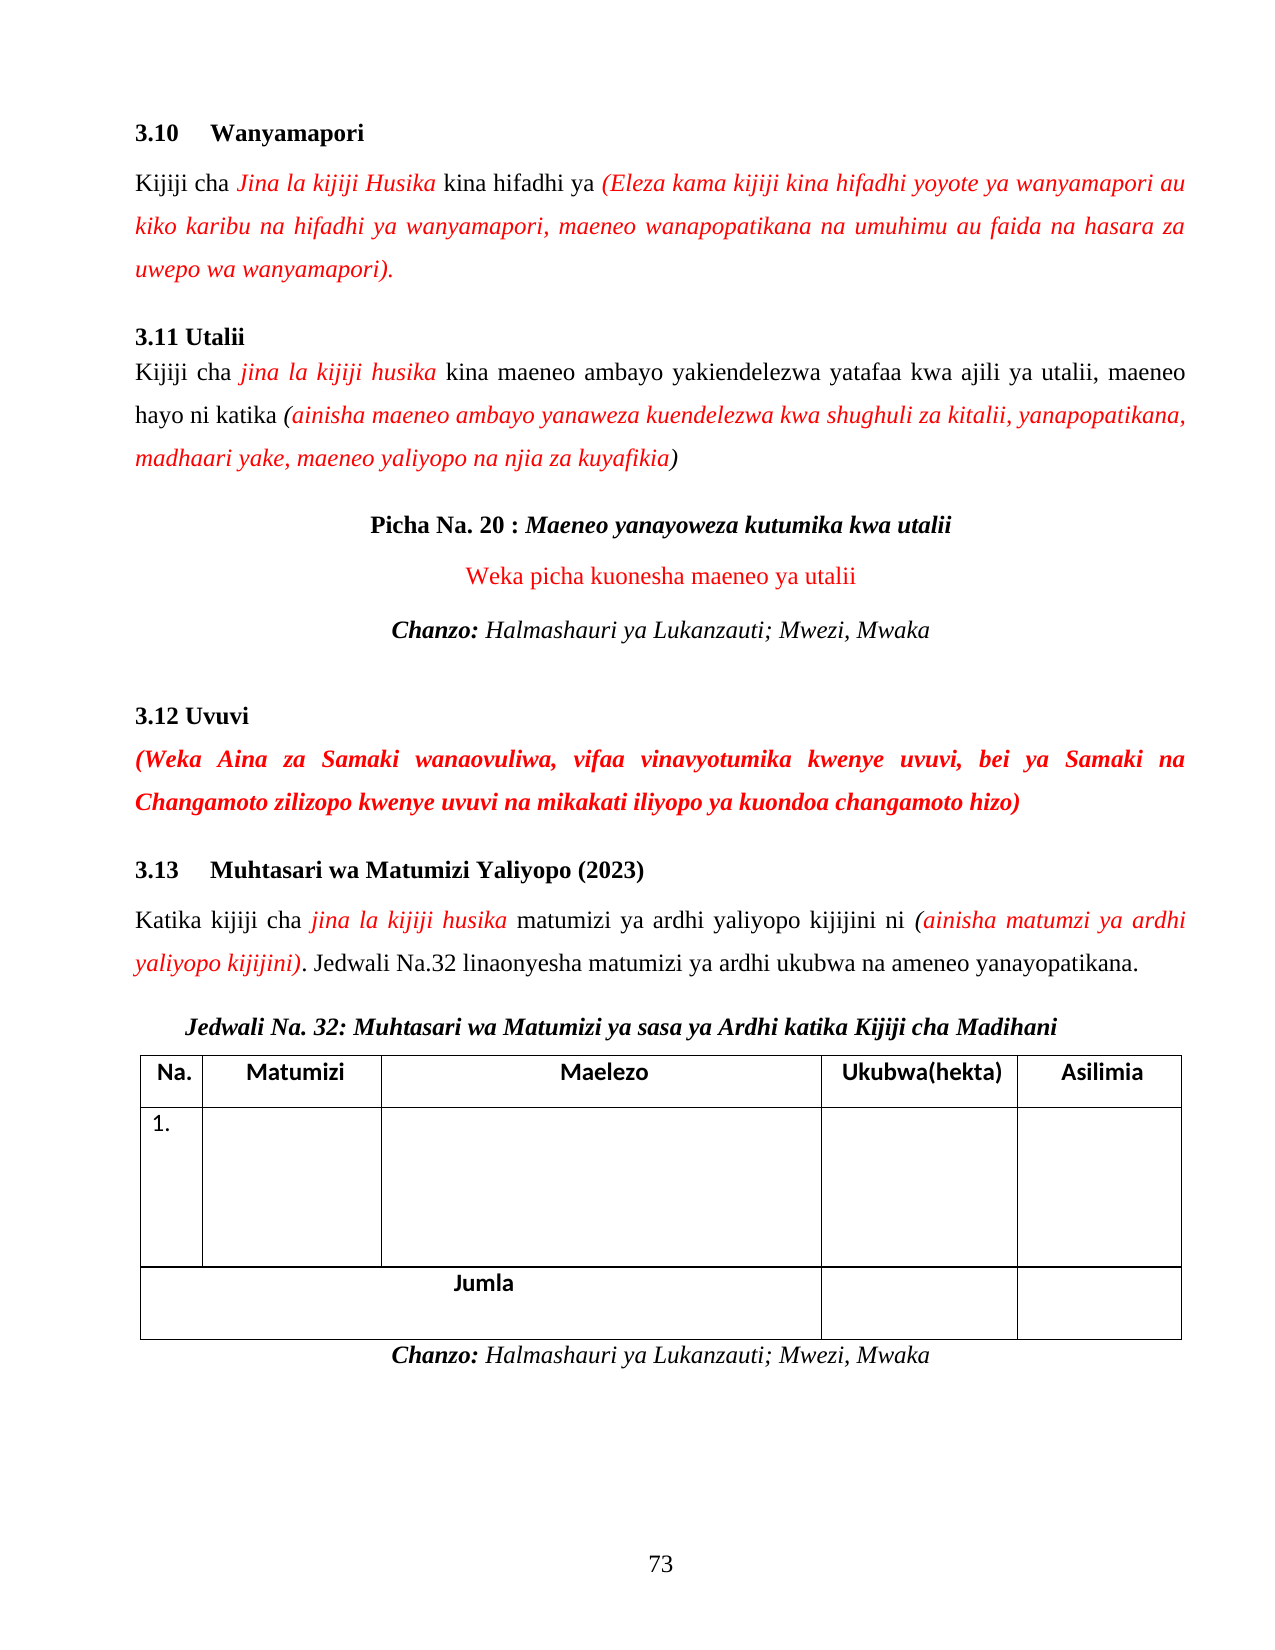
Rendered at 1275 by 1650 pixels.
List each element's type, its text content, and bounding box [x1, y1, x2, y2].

subtitle 3.10 Wanyamapori [135, 118, 1186, 147]
table_header Matumizi [203, 1056, 381, 1107]
table_header Asilimia [1018, 1056, 1181, 1107]
text Kijiji cha jina la kijiji husika kina maeneo ambayo yakiendelezwa yatafaa kwa ajili ya utalii, maeneo hayo ni katika (ainisha maeneo ambayo yanaweza kuendelezwa kwa shughuli za kitalii, yanapopatikana, madhaari yake, maeneo yaliyopo na njia za kuyafikia) [135, 357, 1186, 472]
text Kijiji cha Jina la kijiji Husika kina hifadhi ya (Eleza kama kijiji kina hifadhi yoyote ya wanyamapori au kiko karibu na hifadhi ya wanyamapori, maeneo wanapopatikana na umuhimu au faida na hasara za uwepo wa wanyamapori). [135, 168, 1186, 283]
text Katika kijiji cha jina la kijiji husika matumizi ya ardhi yaliyopo kijijini ni (ainisha matumzi ya ardhi yaliyopo kijijini). Jedwali Na.32 linaonyesha matumizi ya ardhi ukubwa na ameneo yanayopatikana. [135, 905, 1186, 977]
table_cell 1. [141, 1108, 202, 1266]
table_cell Jumla [141, 1268, 821, 1339]
table_header Ukubwa(hekta) [822, 1056, 1017, 1107]
text Weka picha kuonesha maeneo ya utalii [135, 561, 1186, 590]
subtitle 3.11 Utalii [135, 322, 1186, 351]
subtitle 3.13 Muhtasari wa Matumizi Yaliyopo (2023) [135, 856, 1186, 884]
table_cell [1018, 1108, 1181, 1266]
text 3.12 Uvuvi [135, 701, 1186, 730]
table_cell [822, 1108, 1017, 1266]
text Chanzo: Halmashauri ya Lukanzauti; Mwezi, Mwaka [135, 615, 1186, 644]
table_cell [822, 1268, 1017, 1339]
table_cell [382, 1108, 821, 1266]
text (Weka Aina za Samaki wanaovuliwa, vifaa vinavyotumika kwenye uvuvi, bei ya Samaki na Changamoto zilizopo kwenye uvuvi na mikakati iliyopo ya kuondoa changamoto hizo) [135, 744, 1186, 816]
table_cell [1018, 1268, 1181, 1339]
table_cell [203, 1108, 381, 1266]
table_header Maelezo [382, 1056, 821, 1107]
text Jedwali Na. 32: Muhtasari wa Matumizi ya sasa ya Ardhi katika Kijiji cha Madihani [135, 1012, 1186, 1041]
text Chanzo: Halmashauri ya Lukanzauti; Mwezi, Mwaka [135, 1340, 1186, 1369]
table_header Na. [141, 1056, 202, 1107]
